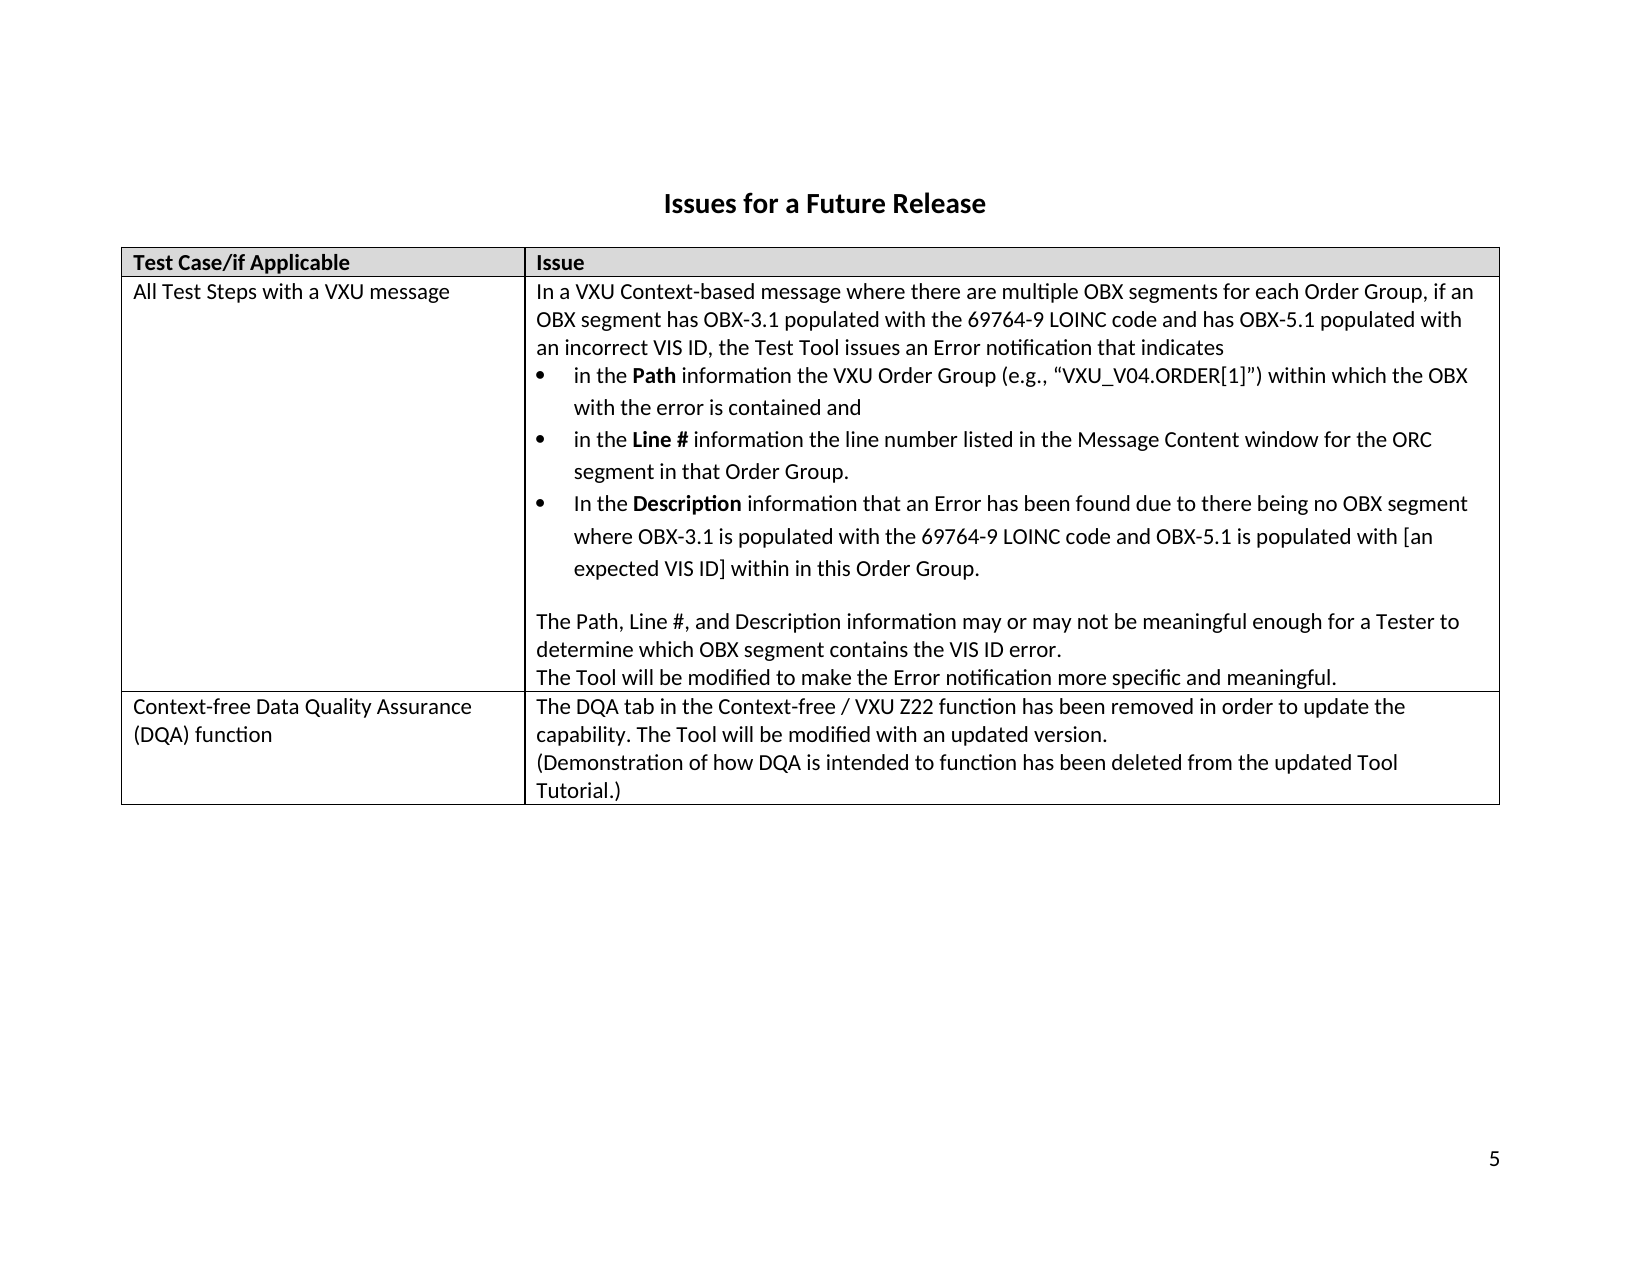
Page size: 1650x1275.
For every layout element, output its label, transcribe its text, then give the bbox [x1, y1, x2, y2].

table_cell The DQA tab in the Context-free / VXU Z22 function has been removed in order to update the capability. The Tool will be modified with an updated version. (Demonstration of how DQA is intended to function has been deleted from the updated Tool Tutorial.) [526, 692, 1499, 804]
table_header Test Case/if Applicable [122, 248, 524, 276]
table_header Issue [526, 248, 1499, 276]
text Issues for a Future Release [150, 186, 1500, 221]
table_cell Context-free Data Quality Assurance (DQA) function [122, 692, 524, 804]
table_cell In a VXU Context-based message where there are multiple OBX segments for each Order Group, if an OBX segment has OBX-3.1 populated with the 69764-9 LOINC code and has OBX-5.1 populated with an incorrect VIS ID, the Test Tool issues an Error notification that indicates in the Path information the VXU Order Group (e.g., “VXU_V04.ORDER[1]”) within which the OBX with the error is contained and in the Line # information the line number listed in the Message Content window for the ORC segment in that Order Group. In the Description information that an Error has been found due to there being no OBX segment where OBX-3.1 is populated with the 69764-9 LOINC code and OBX-5.1 is populated with [an expected VIS ID] within in this Order Group. The Path, Line #, and Description information may or may not be meaningful enough for a Tester to determine which OBX segment contains the VIS ID error. The Tool will be modified to make the Error notification more specific and meaningful. [526, 277, 1499, 691]
table_cell All Test Steps with a VXU message [122, 277, 524, 691]
